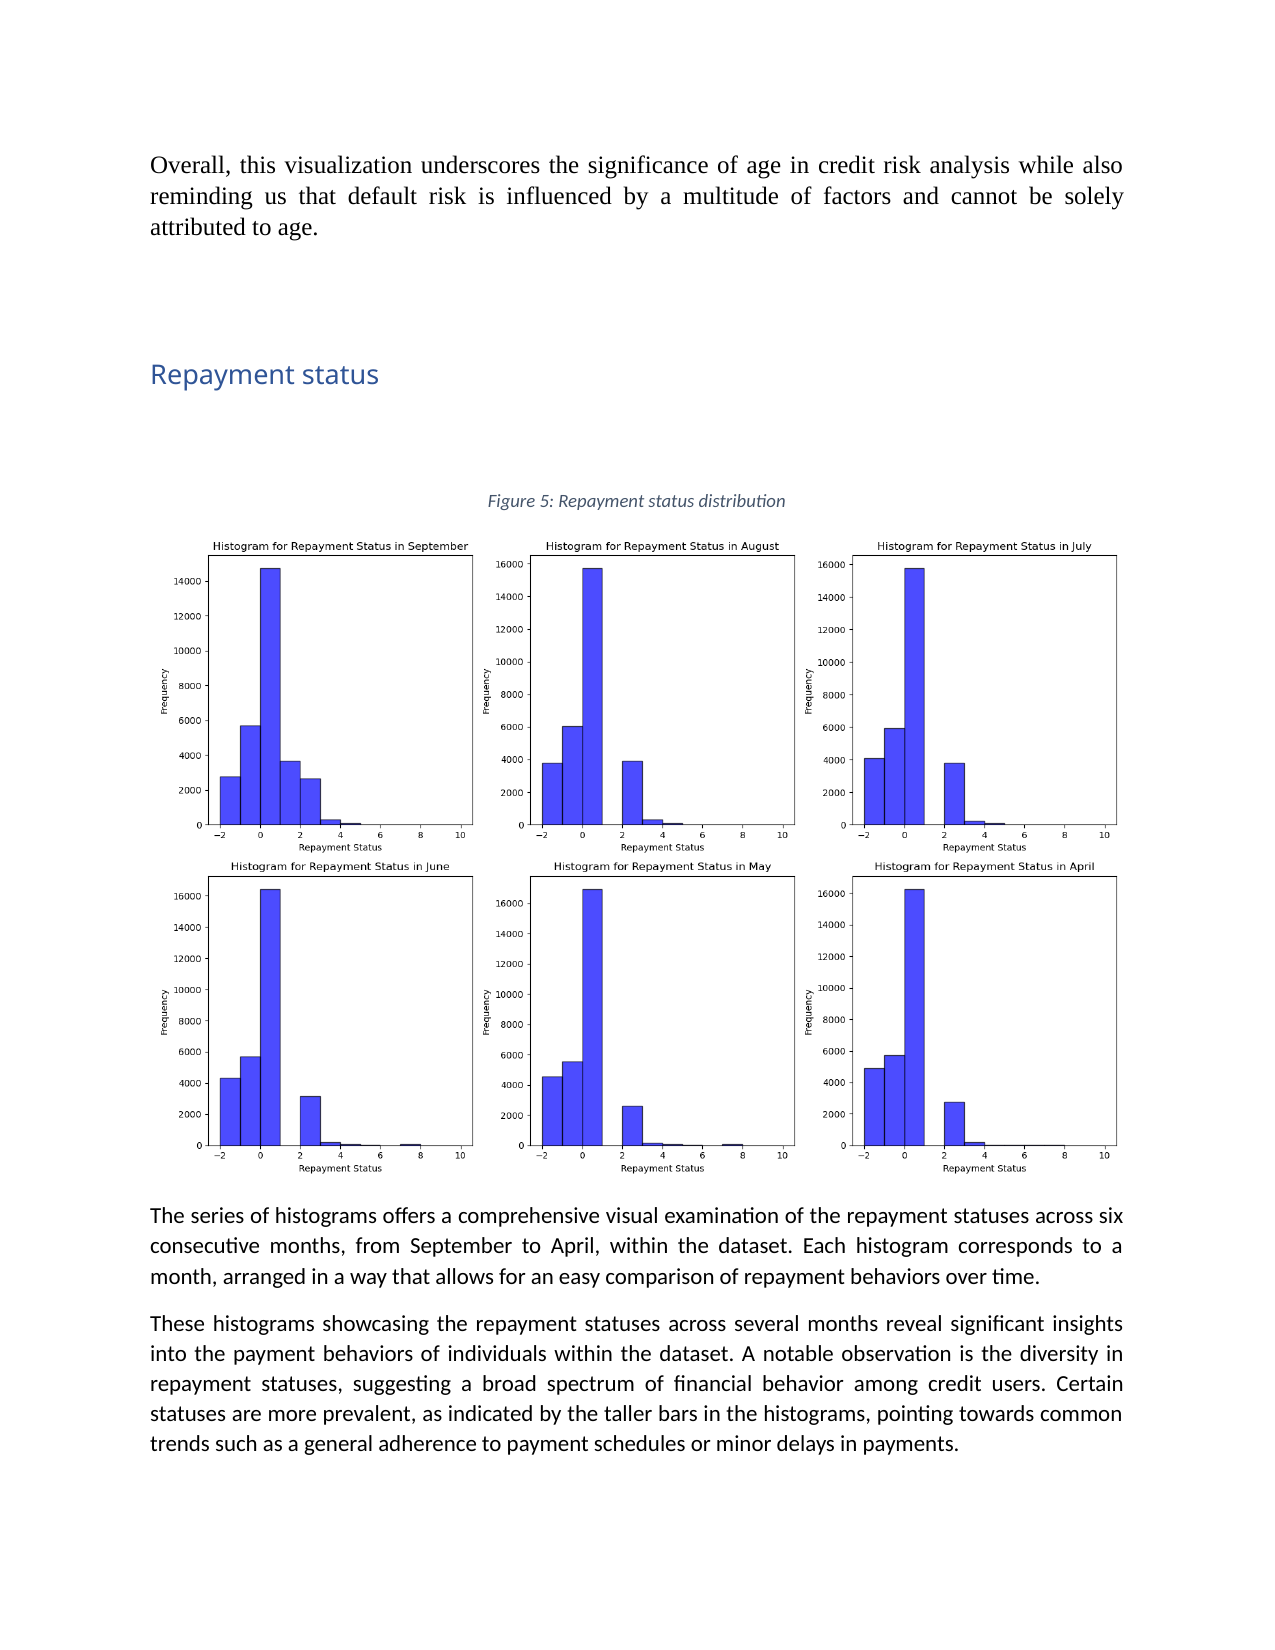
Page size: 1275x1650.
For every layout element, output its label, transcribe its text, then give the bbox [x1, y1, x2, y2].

picture [150, 532, 1125, 1183]
text These histograms showcasing the repayment statuses across several months reveal significant insights into the payment behaviors of individuals within the dataset. A notable observation is the diversity in repayment statuses, suggesting a broad spectrum of financial behavior among credit users. Certain statuses are more prevalent, as indicated by the taller bars in the histograms, pointing towards common trends such as a general adherence to payment schedules or minor delays in payments. [150, 1309, 1125, 1457]
text Figure 5: Repayment status distribution [150, 489, 1125, 512]
subtitle Repayment status [150, 355, 1125, 392]
text Overall, this visualization underscores the significance of age in credit risk analysis while also reminding us that default risk is influenced by a multitude of factors and cannot be solely attributed to age. [150, 150, 1125, 241]
text The series of histograms offers a comprehensive visual examination of the repayment statuses across six consecutive months, from September to April, within the dataset. Each histogram corresponds to a month, arranged in a way that allows for an easy comparison of repayment behaviors over time. [150, 1201, 1125, 1290]
